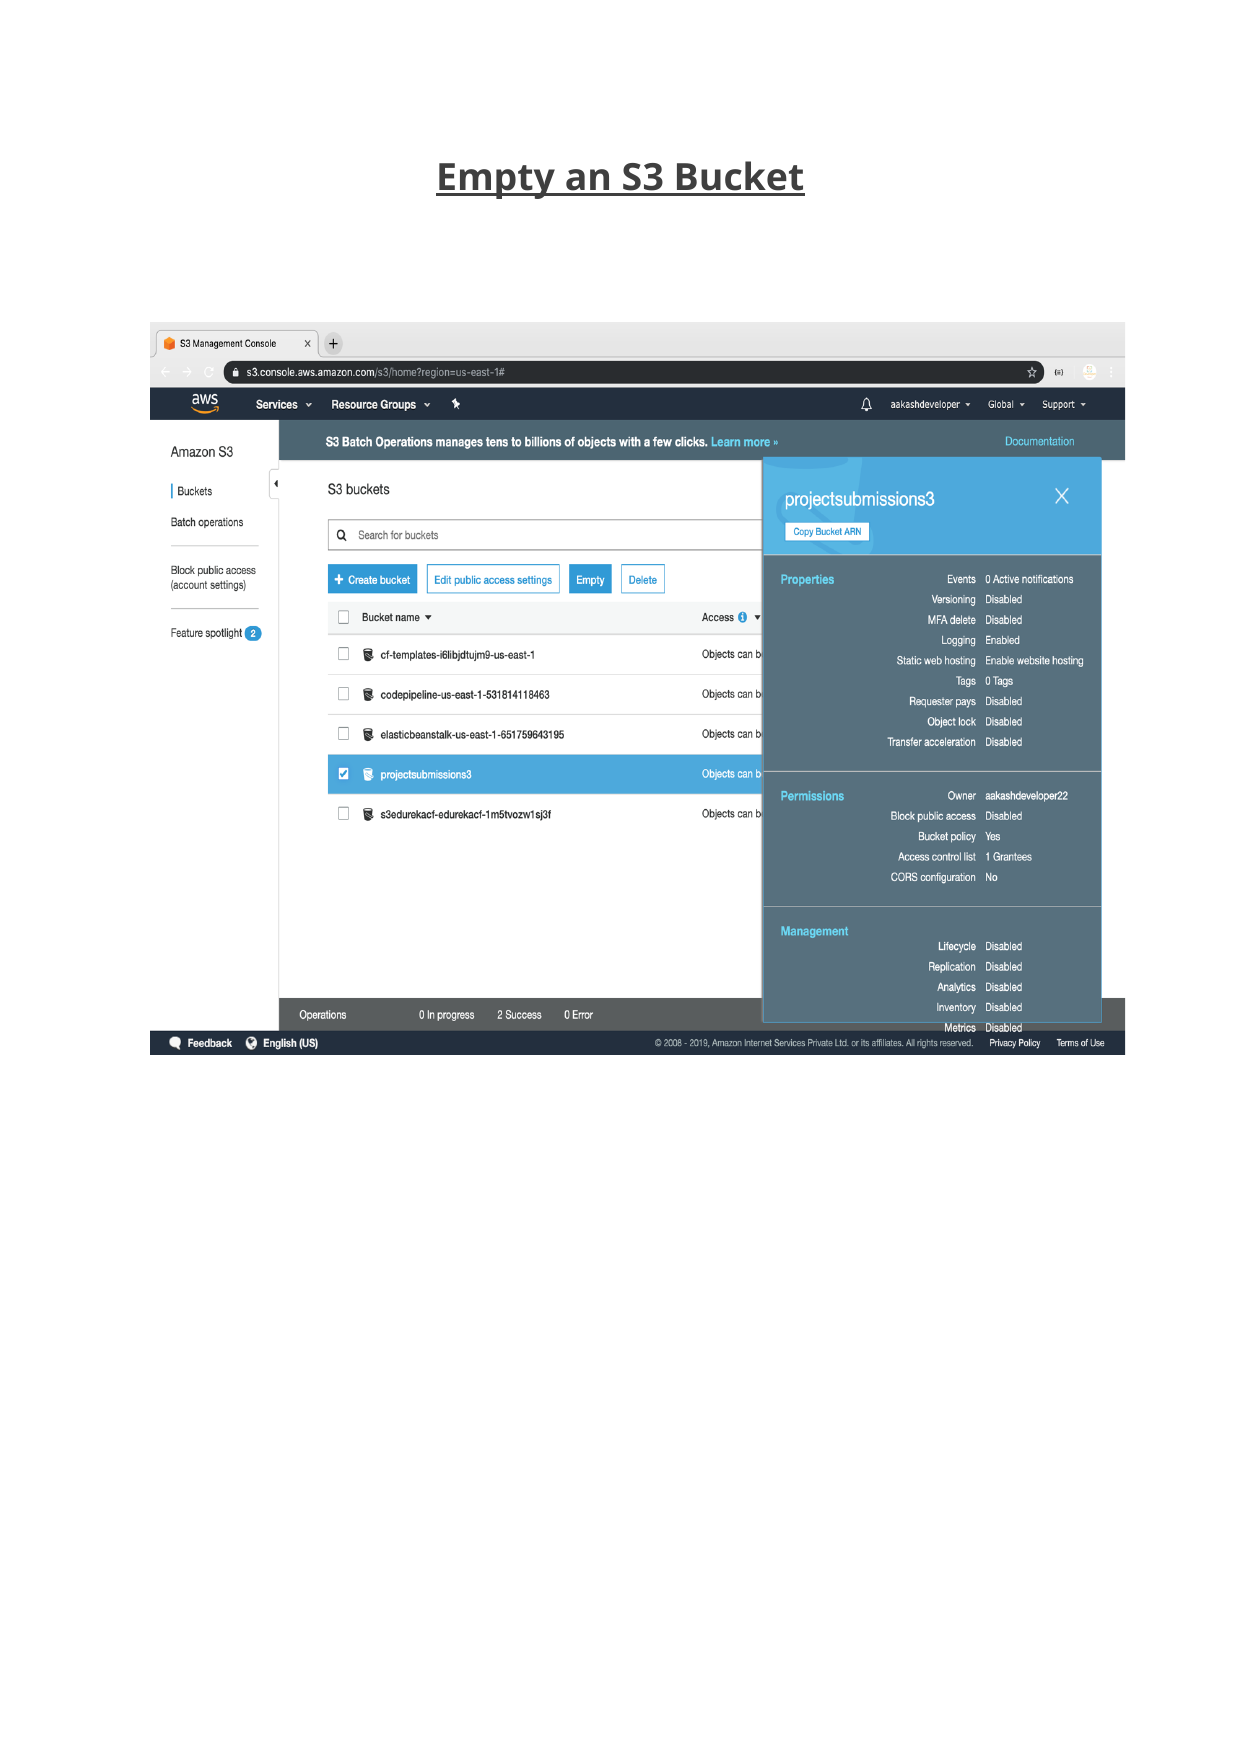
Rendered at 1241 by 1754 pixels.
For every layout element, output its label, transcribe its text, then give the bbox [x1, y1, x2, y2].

text Empty an S3 Bucket [150, 150, 1090, 201]
picture [150, 322, 1125, 1055]
